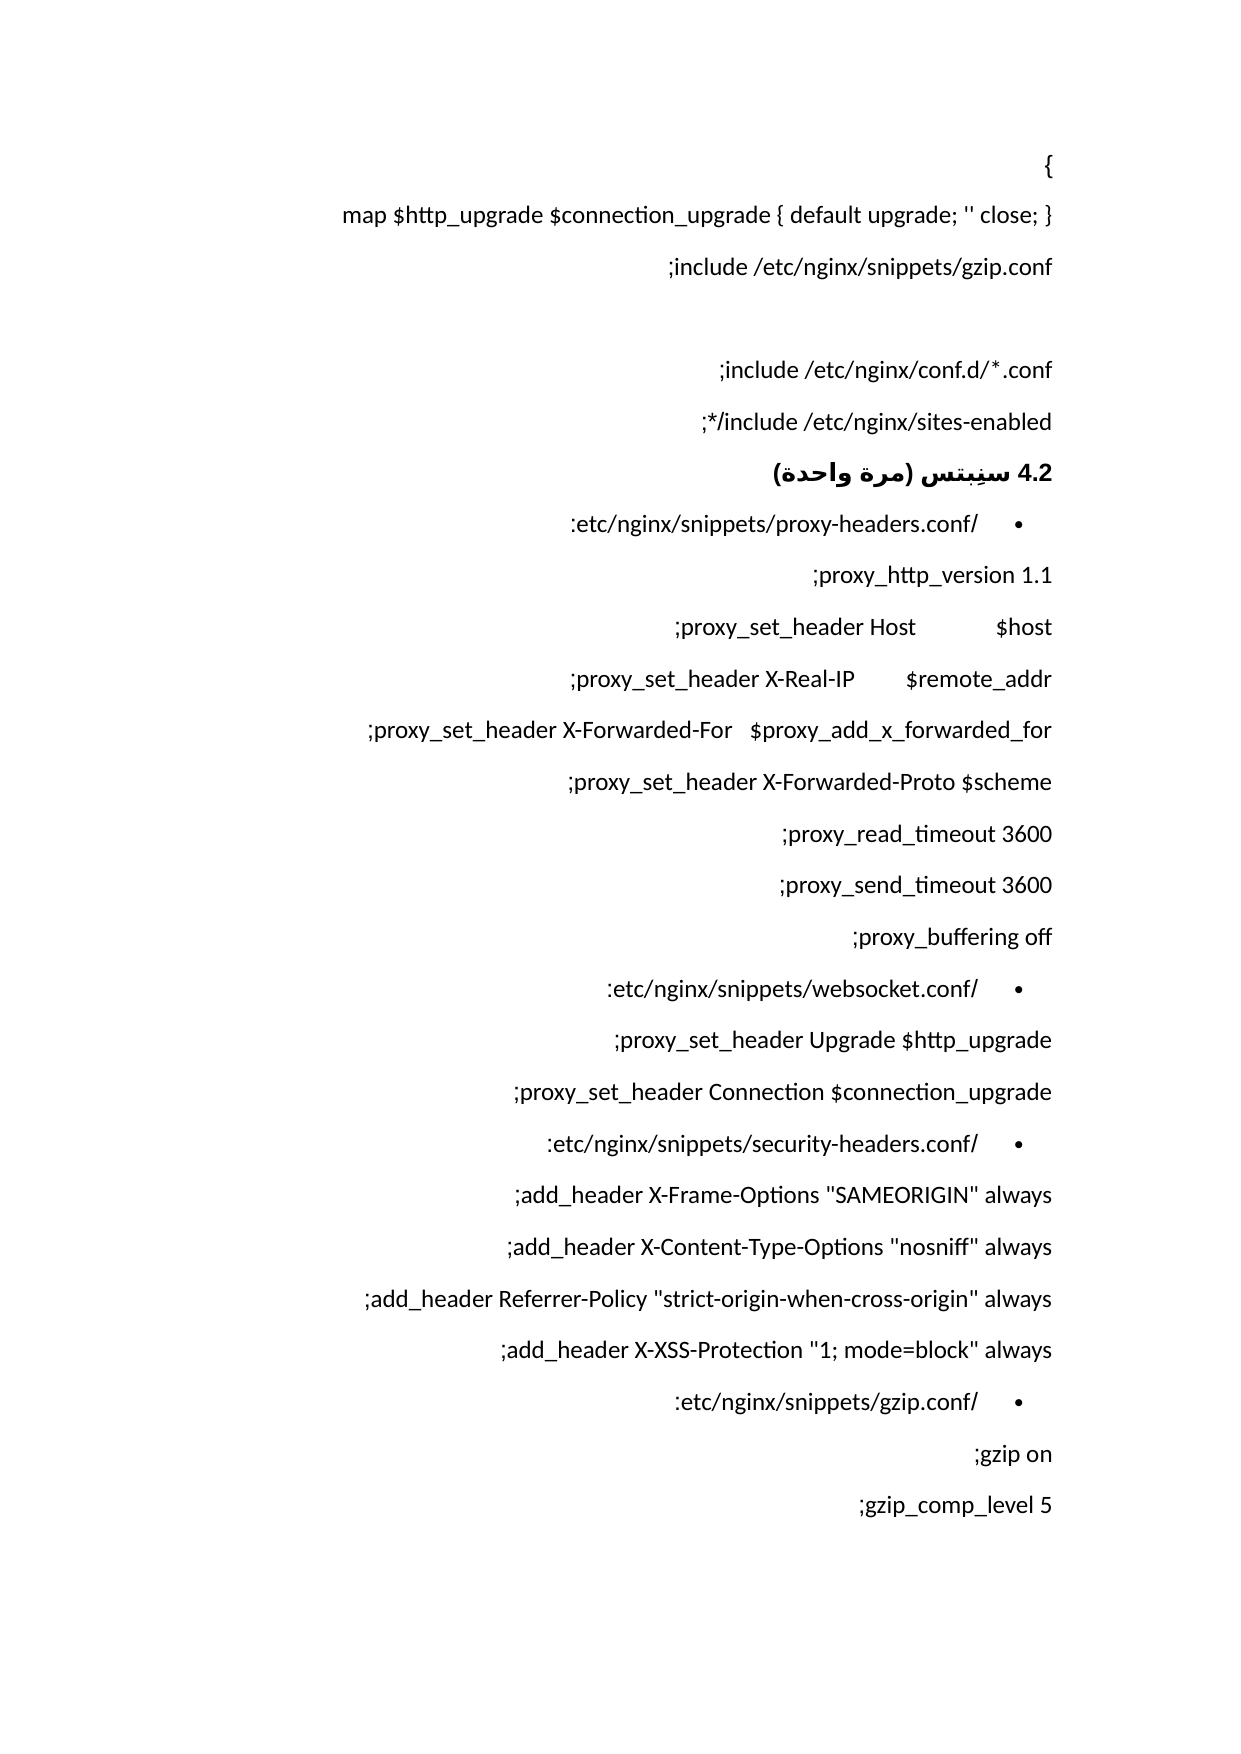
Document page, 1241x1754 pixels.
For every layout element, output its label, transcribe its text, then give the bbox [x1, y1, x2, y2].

list /etc/nginx/snippets/gzip.conf: [187, 1386, 1015, 1417]
text include /etc/nginx/sites-enabled/*; [187, 406, 1053, 437]
text proxy_set_header X-Forwarded-Proto $scheme; [187, 766, 1053, 797]
text proxy_set_header X-Real-IP $remote_addr; [187, 663, 1053, 693]
text proxy_send_timeout 3600; [187, 869, 1053, 900]
list /etc/nginx/snippets/websocket.conf: [187, 973, 1015, 1003]
text add_header X-XSS-Protection "1; mode=block" always; [187, 1334, 1053, 1365]
text gzip on; [187, 1438, 1053, 1468]
text proxy_set_header Upgrade $http_upgrade; [187, 1024, 1053, 1055]
text add_header X-Content-Type-Options "nosniff" always; [187, 1231, 1053, 1262]
text proxy_set_header Host $host; [187, 611, 1053, 642]
text proxy_read_timeout 3600; [187, 818, 1053, 848]
text } [187, 150, 1053, 179]
text proxy_set_header X-Forwarded-For $proxy_add_x_forwarded_for; [187, 714, 1053, 745]
text add_header X-Frame-Options "SAMEORIGIN" always; [187, 1179, 1053, 1210]
text map $http_upgrade $connection_upgrade { default upgrade; '' close; } [187, 200, 1053, 230]
text add_header Referrer-Policy "strict-origin-when-cross-origin" always; [187, 1283, 1053, 1313]
text include /etc/nginx/snippets/gzip.conf; [187, 251, 1053, 282]
text proxy_http_version 1.1; [187, 559, 1053, 590]
text proxy_buffering off; [187, 921, 1053, 952]
list /etc/nginx/snippets/proxy-headers.conf: [187, 508, 1015, 538]
text gzip_comp_level 5; [187, 1489, 1053, 1520]
text 4.2 سنِبتس (مرة واحدة) [187, 458, 1053, 487]
text proxy_set_header Connection $connection_upgrade; [187, 1076, 1053, 1107]
text include /etc/nginx/conf.d/*.conf; [187, 355, 1053, 385]
list /etc/nginx/snippets/security-headers.conf: [187, 1128, 1015, 1158]
